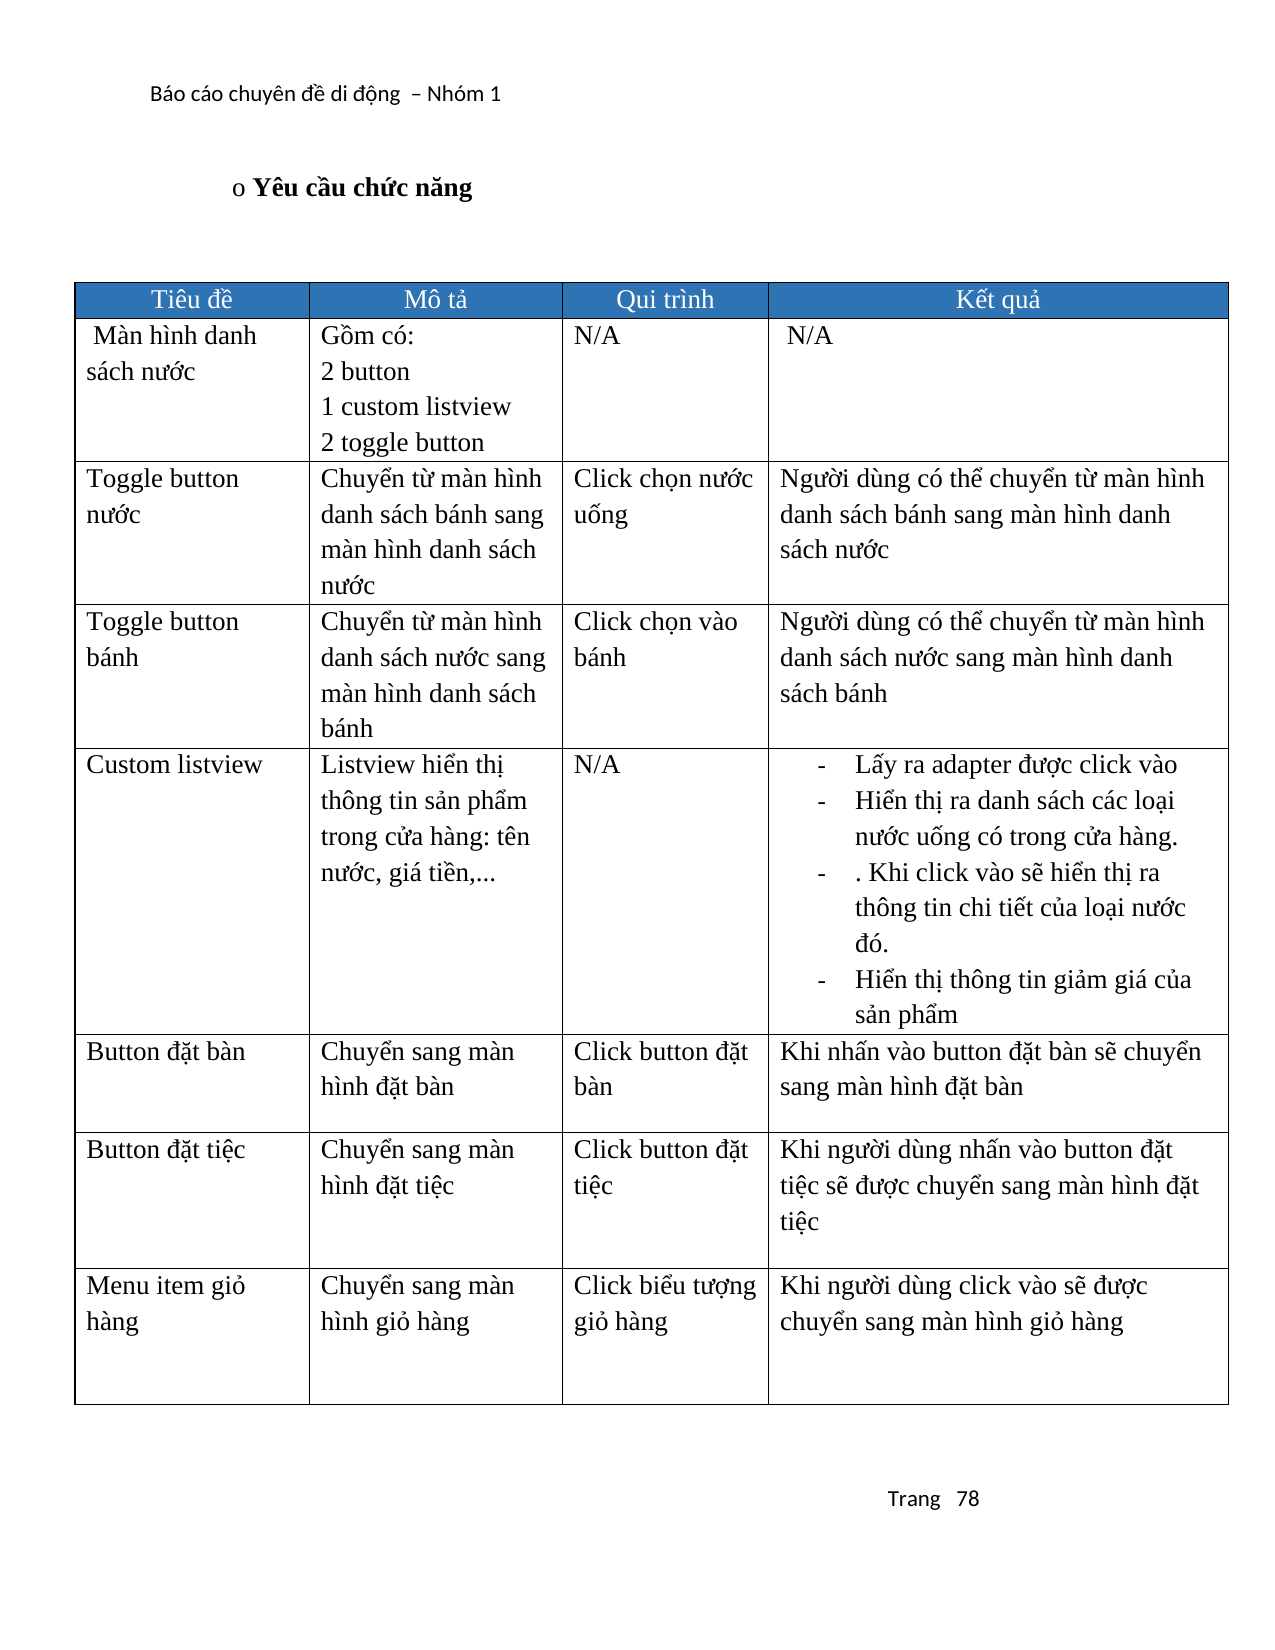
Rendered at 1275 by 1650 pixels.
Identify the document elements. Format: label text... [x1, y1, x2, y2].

table_cell Chuyển sang màn hình đặt tiệc [310, 1133, 562, 1268]
table_cell Chuyển sang màn hình giỏ hàng [310, 1269, 562, 1404]
table_cell Listview hiển thị thông tin sản phẩm trong cửa hàng: tên nước, giá tiền,... [310, 749, 562, 1034]
table_cell Gồm có: 2 button 1 custom listview 2 toggle button [310, 319, 562, 461]
table_cell Custom listview [76, 749, 309, 1034]
table_cell Click biểu tượng giỏ hàng [563, 1269, 768, 1404]
table_cell Button đặt tiệc [76, 1133, 309, 1268]
table_cell Khi nhấn vào button đặt bàn sẽ chuyển sang màn hình đặt bàn [769, 1035, 1228, 1132]
table_cell Người dùng có thể chuyển từ màn hình danh sách bánh sang màn hình danh sách nước [769, 462, 1228, 604]
table_cell Màn hình danh sách nước [76, 319, 309, 461]
table_cell Lấy ra adapter được click vào Hiển thị ra danh sách các loại nước uống có trong cửa hàng. . Khi click vào sẽ hiển thị ra thông tin chi tiết của loại nước đó. Hiển thị thông tin giảm giá của sản phẩm [769, 749, 1228, 1034]
table_cell Menu item giỏ hàng [76, 1269, 309, 1404]
table_cell Chuyển sang màn hình đặt bàn [310, 1035, 562, 1132]
table_cell Click button đặt tiệc [563, 1133, 768, 1268]
table_cell N/A [563, 319, 768, 461]
table_cell Chuyển từ màn hình danh sách nước sang màn hình danh sách bánh [310, 605, 562, 747]
table_cell Toggle button bánh [76, 605, 309, 747]
table_cell N/A [769, 319, 1228, 461]
table_cell Button đặt bàn [76, 1035, 309, 1132]
table_cell Toggle button nước [76, 462, 309, 604]
table_cell Khi người dùng nhấn vào button đặt tiệc sẽ được chuyển sang màn hình đặt tiệc [769, 1133, 1228, 1268]
table_cell Chuyển từ màn hình danh sách bánh sang màn hình danh sách nước [310, 462, 562, 604]
table_header Tiêu đề [76, 283, 309, 318]
table_header Mô tả [310, 283, 562, 318]
table_cell Click button đặt bàn [563, 1035, 768, 1132]
table_cell N/A [563, 749, 768, 1034]
text o Yêu cầu chức năng [225, 171, 981, 202]
table_cell Click chọn vào bánh [563, 605, 768, 747]
table_cell Người dùng có thể chuyển từ màn hình danh sách nước sang màn hình danh sách bánh [769, 605, 1228, 747]
table_cell Click chọn nước uống [563, 462, 768, 604]
table_header Qui trình [563, 283, 768, 318]
table_cell Khi người dùng click vào sẽ được chuyển sang màn hình giỏ hàng [769, 1269, 1228, 1404]
table_header Kết quả [769, 283, 1228, 318]
